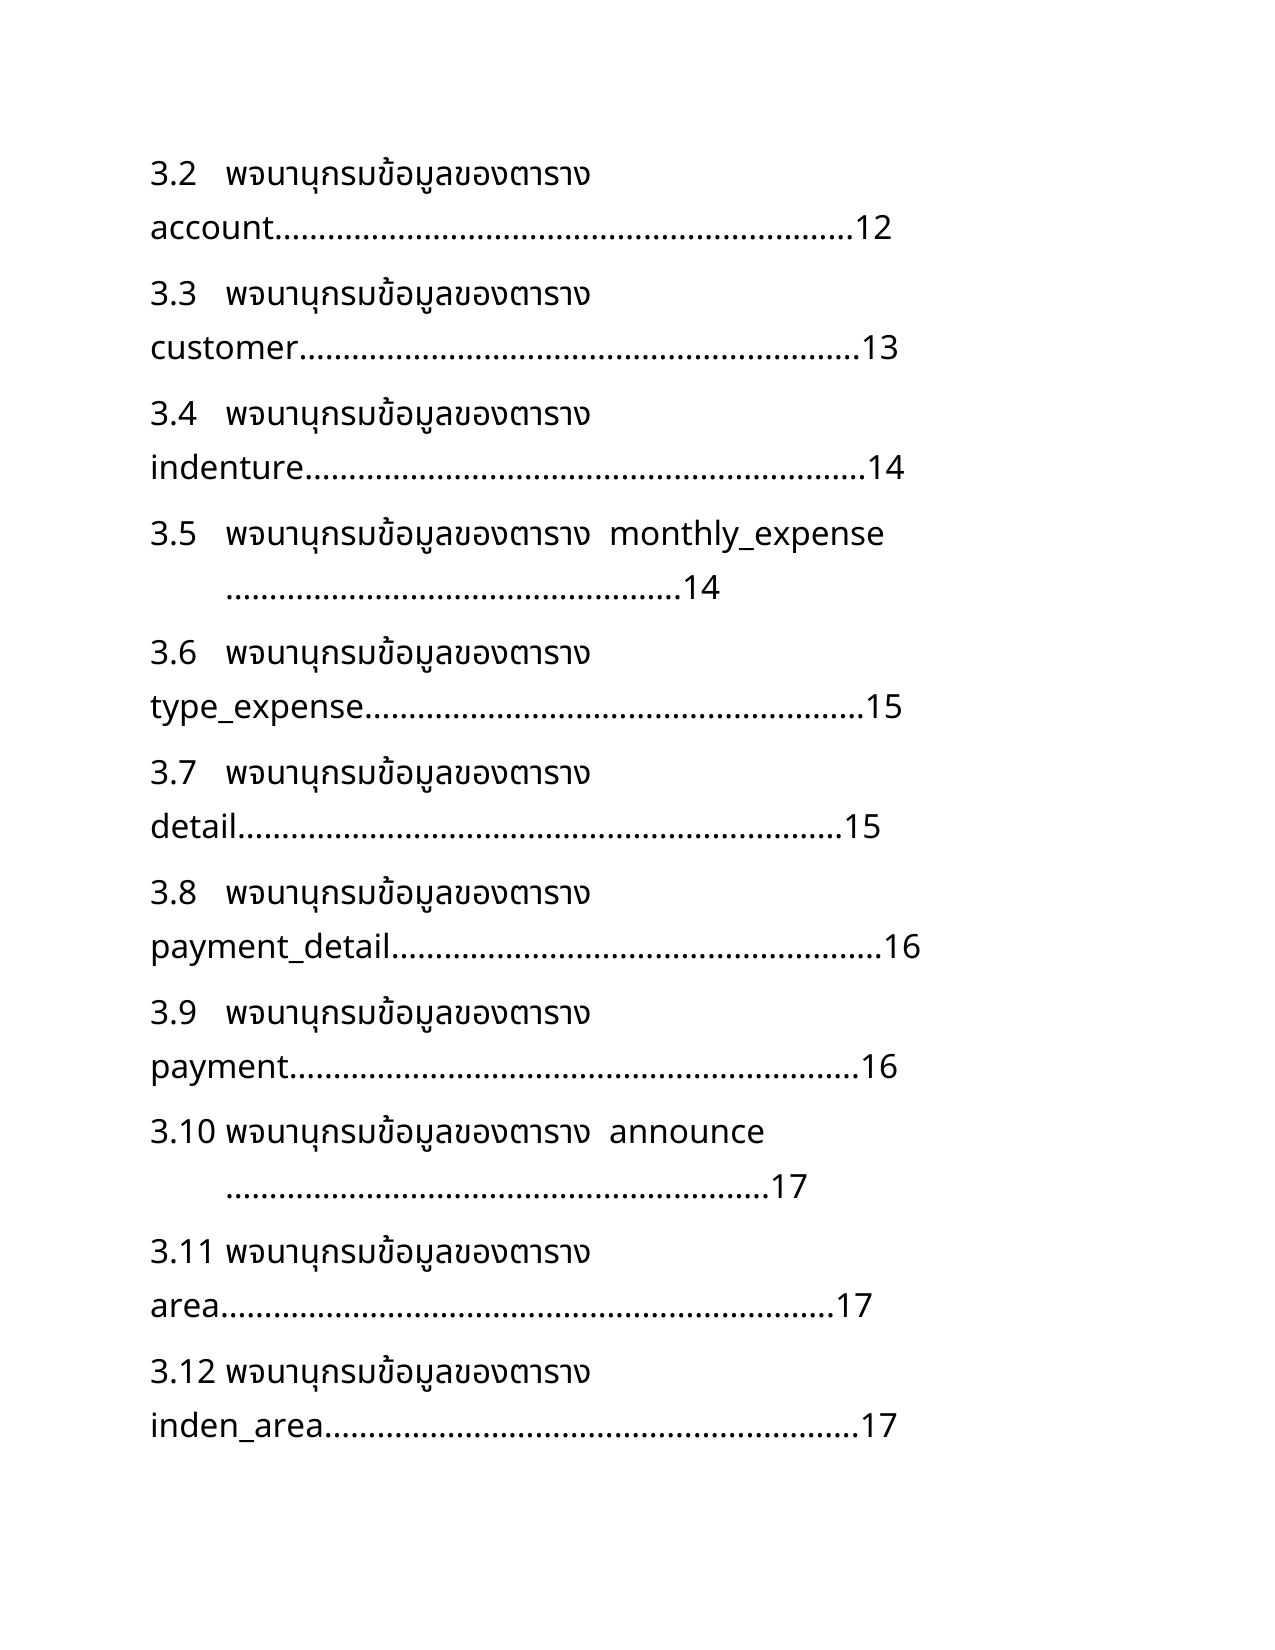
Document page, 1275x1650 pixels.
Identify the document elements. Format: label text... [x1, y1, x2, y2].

text 3.6 พจนานุกรมข้อมูลของตาราง type_expense…………………………………………………15 [150, 629, 1125, 729]
text 3.3 พจนานุกรมข้อมูลของตาราง customer……………………………………………………….13 [150, 270, 1125, 369]
text 3.9 พจนานุกรมข้อมูลของตาราง payment………………………………………………………..16 [150, 988, 1125, 1088]
text 3.4 พจนานุกรมข้อมูลของตาราง indenture……………………………………………………….14 [150, 389, 1125, 489]
text 3.12 พจนานุกรมข้อมูลของตาราง inden_area…………………………………………………….17 [150, 1348, 1125, 1447]
text 3.11 พจนานุกรมข้อมูลของตาราง area…………………………………………………………….17 [150, 1228, 1125, 1328]
text 3.2 พจนานุกรมข้อมูลของตาราง account………………………………………………………...12 [150, 150, 1125, 249]
text 3.5 พจนานุกรมข้อมูลของตาราง monthly_expense …………………………………………….14 [150, 509, 1125, 609]
text 3.10 พจนานุกรมข้อมูลของตาราง announce ……………………………………………………..17 [150, 1108, 1125, 1208]
text 3.8 พจนานุกรมข้อมูลของตาราง payment_detail………………………………………………..16 [150, 869, 1125, 968]
text 3.7 พจนานุกรมข้อมูลของตาราง detail……………………………………………………………15 [150, 749, 1125, 848]
